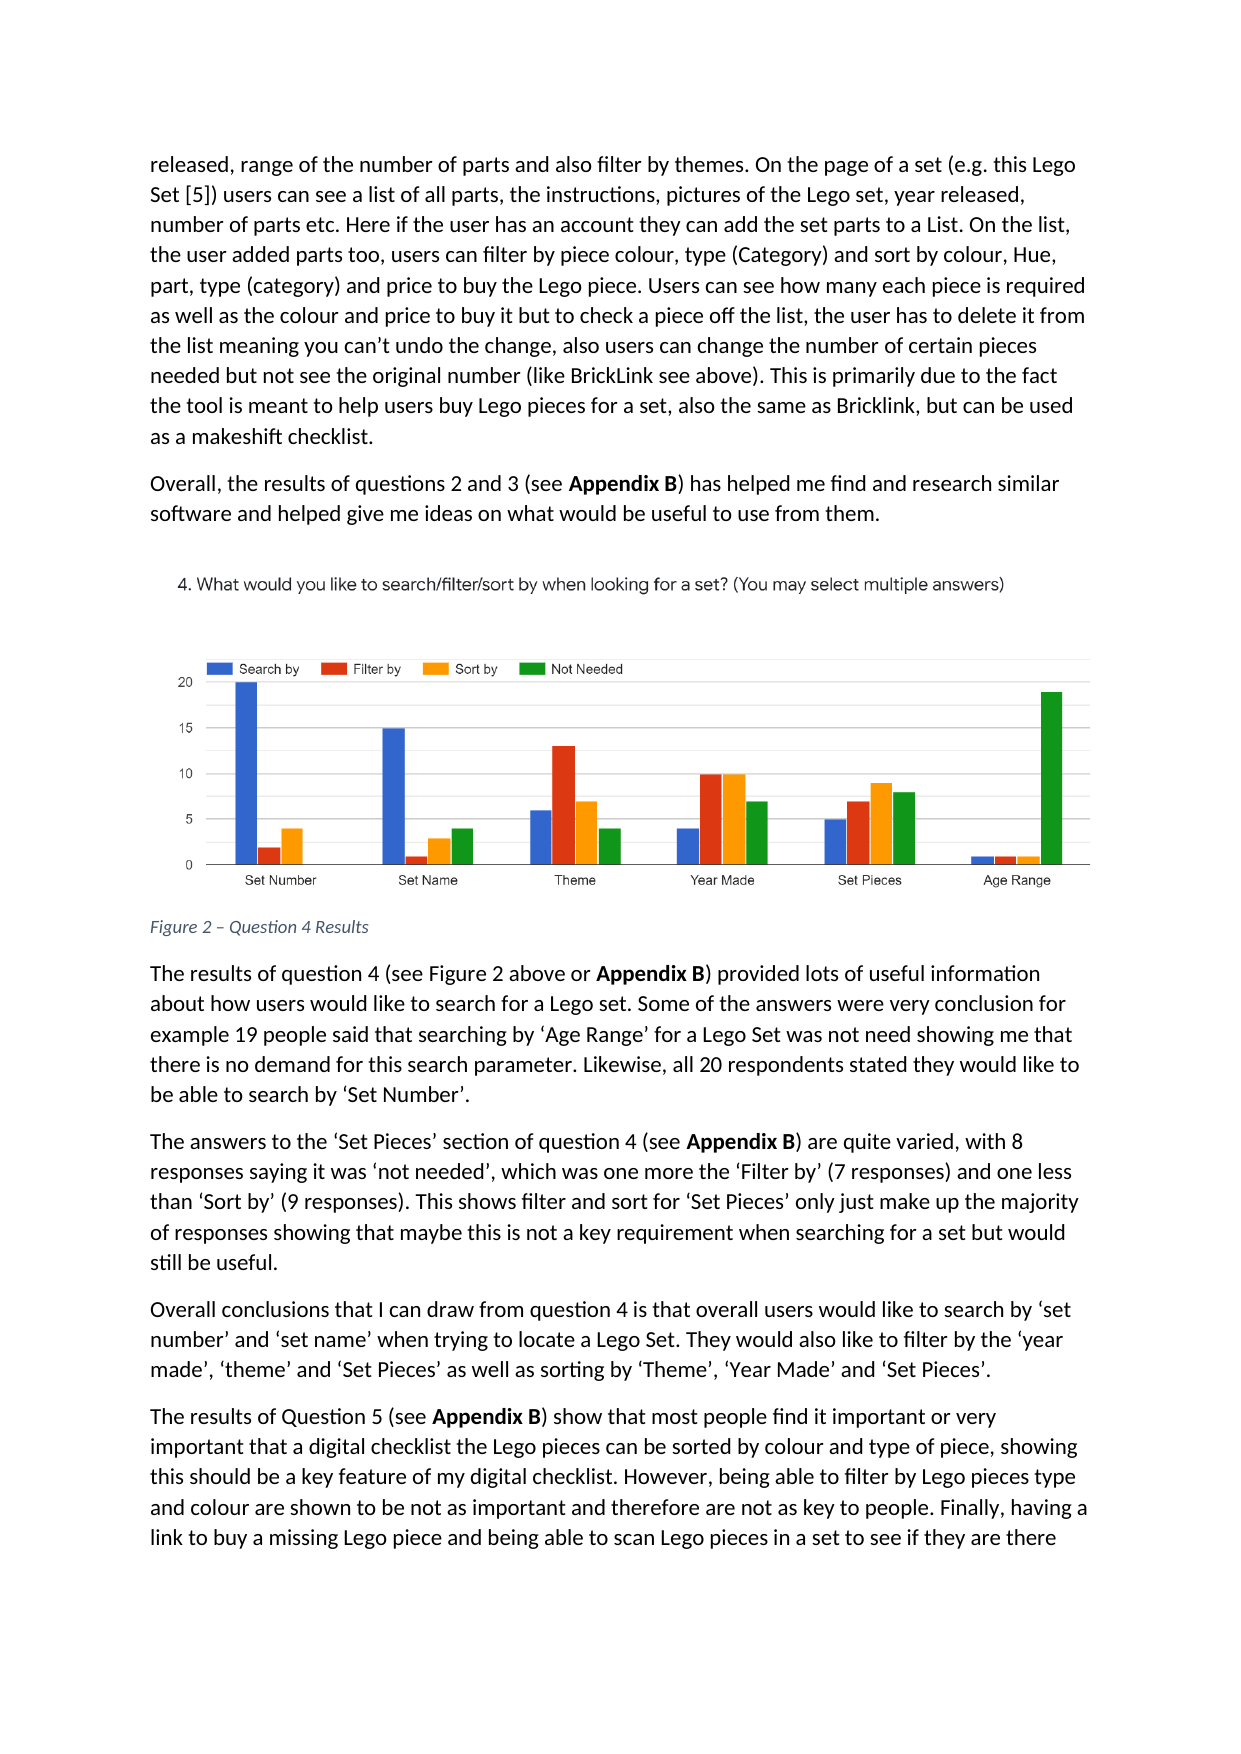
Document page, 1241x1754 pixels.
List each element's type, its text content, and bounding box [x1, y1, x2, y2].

text Overall, the results of questions 2 and 3 (see Appendix B) has helped me find and research similar software and helped give me ideas on what would be useful to use from them. [150, 469, 1090, 527]
picture [150, 545, 1091, 897]
text Overall conclusions that I can draw from question 4 is that overall users would like to search by ‘set number’ and ‘set name’ when trying to locate a Lego Set. They would also like to filter by the ‘year made’, ‘theme’ and ‘Set Pieces’ as well as sorting by ‘Theme’, ‘Year Made’ and ‘Set Pieces’. [150, 1295, 1090, 1383]
text The answers to the ‘Set Pieces’ section of question 4 (see Appendix B) are quite varied, with 8 responses saying it was ‘not needed’, which was one more the ‘Filter by’ (7 responses) and one less than ‘Sort by’ (9 responses). This shows filter and sort for ‘Set Pieces’ only just make up the majority of responses showing that maybe this is not a key requirement when searching for a set but would still be useful. [150, 1127, 1090, 1276]
text The results of question 4 (see Figure 2 above or Appendix B) provided lots of useful information about how users would like to search for a Lego set. Some of the answers were very conclusion for example 19 people said that searching by ‘Age Range’ for a Lego Set was not need showing me that there is no demand for this search parameter. Likewise, all 20 respondents stated they would like to be able to search by ‘Set Number’. [150, 959, 1090, 1108]
text Figure 2 – Question 4 Results [150, 916, 1090, 938]
